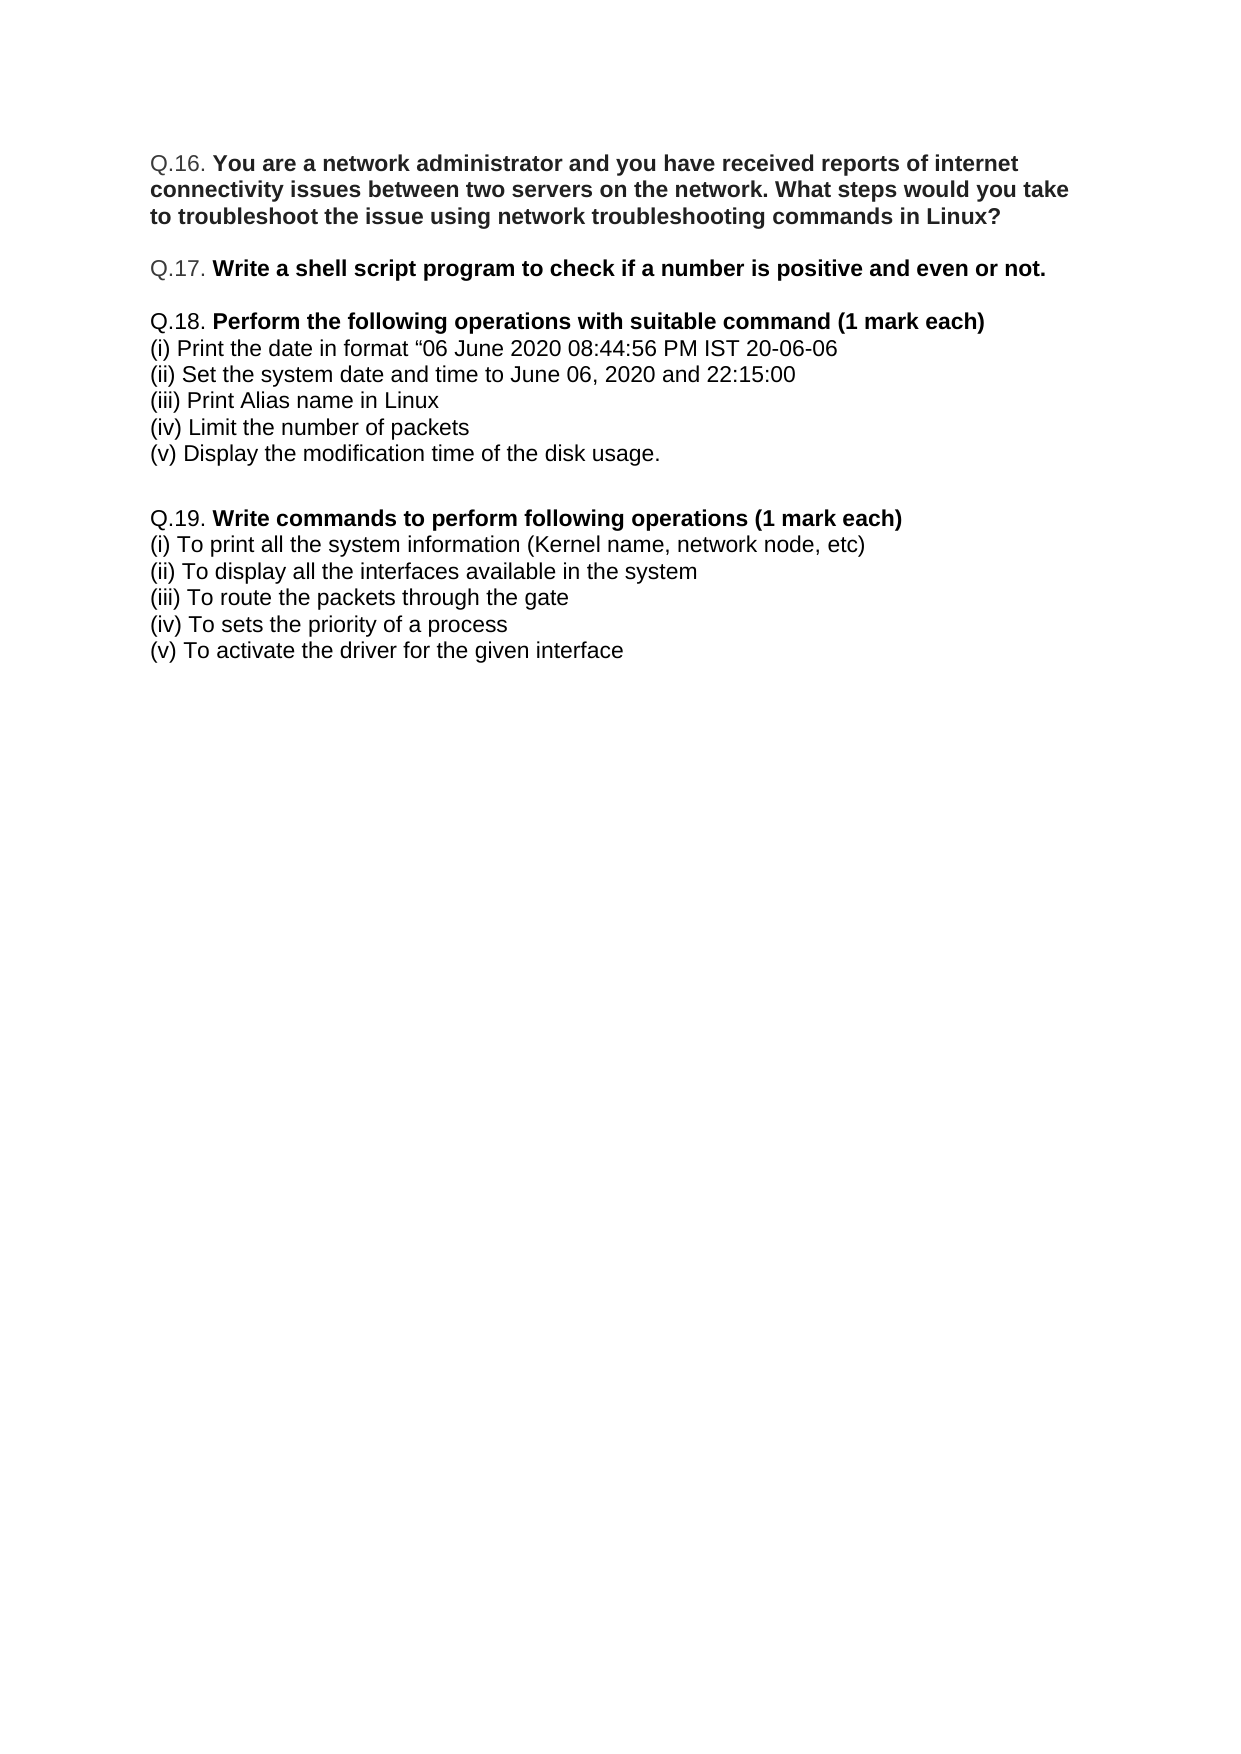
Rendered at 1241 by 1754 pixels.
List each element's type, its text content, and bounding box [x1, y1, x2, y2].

text Q.16. You are a network administrator and you have received reports of internet connectivity issues between two servers on the network. What steps would you take to troubleshoot the issue using network troubleshooting commands in Linux? [150, 150, 1090, 229]
text Q.18. Perform the following operations with suitable command (1 mark each) [150, 308, 1090, 334]
text (iv) Limit the number of packets [150, 413, 1090, 440]
text (v) To activate the driver for the given interface [150, 637, 1090, 663]
text (i) Print the date in format “06 June 2020 08:44:56 PM IST 20-06-06 [150, 334, 1090, 361]
text (v) Display the modification time of the disk usage. [150, 440, 1090, 466]
text (i) To print all the system information (Kernel name, network node, etc) [150, 531, 1090, 558]
text (iv) To sets the priority of a process [150, 611, 1090, 637]
text (iii) Print Alias name in Linux [150, 387, 1090, 413]
text (ii) To display all the interfaces available in the system [150, 558, 1090, 584]
text (ii) Set the system date and time to June 06, 2020 and 22:15:00 [150, 361, 1090, 387]
text Q.19. Write commands to perform following operations (1 mark each) [150, 505, 1090, 531]
text (iii) To route the packets through the gate [150, 584, 1090, 611]
text Q.17. Write a shell script program to check if a number is positive and even or not. [150, 255, 1090, 282]
